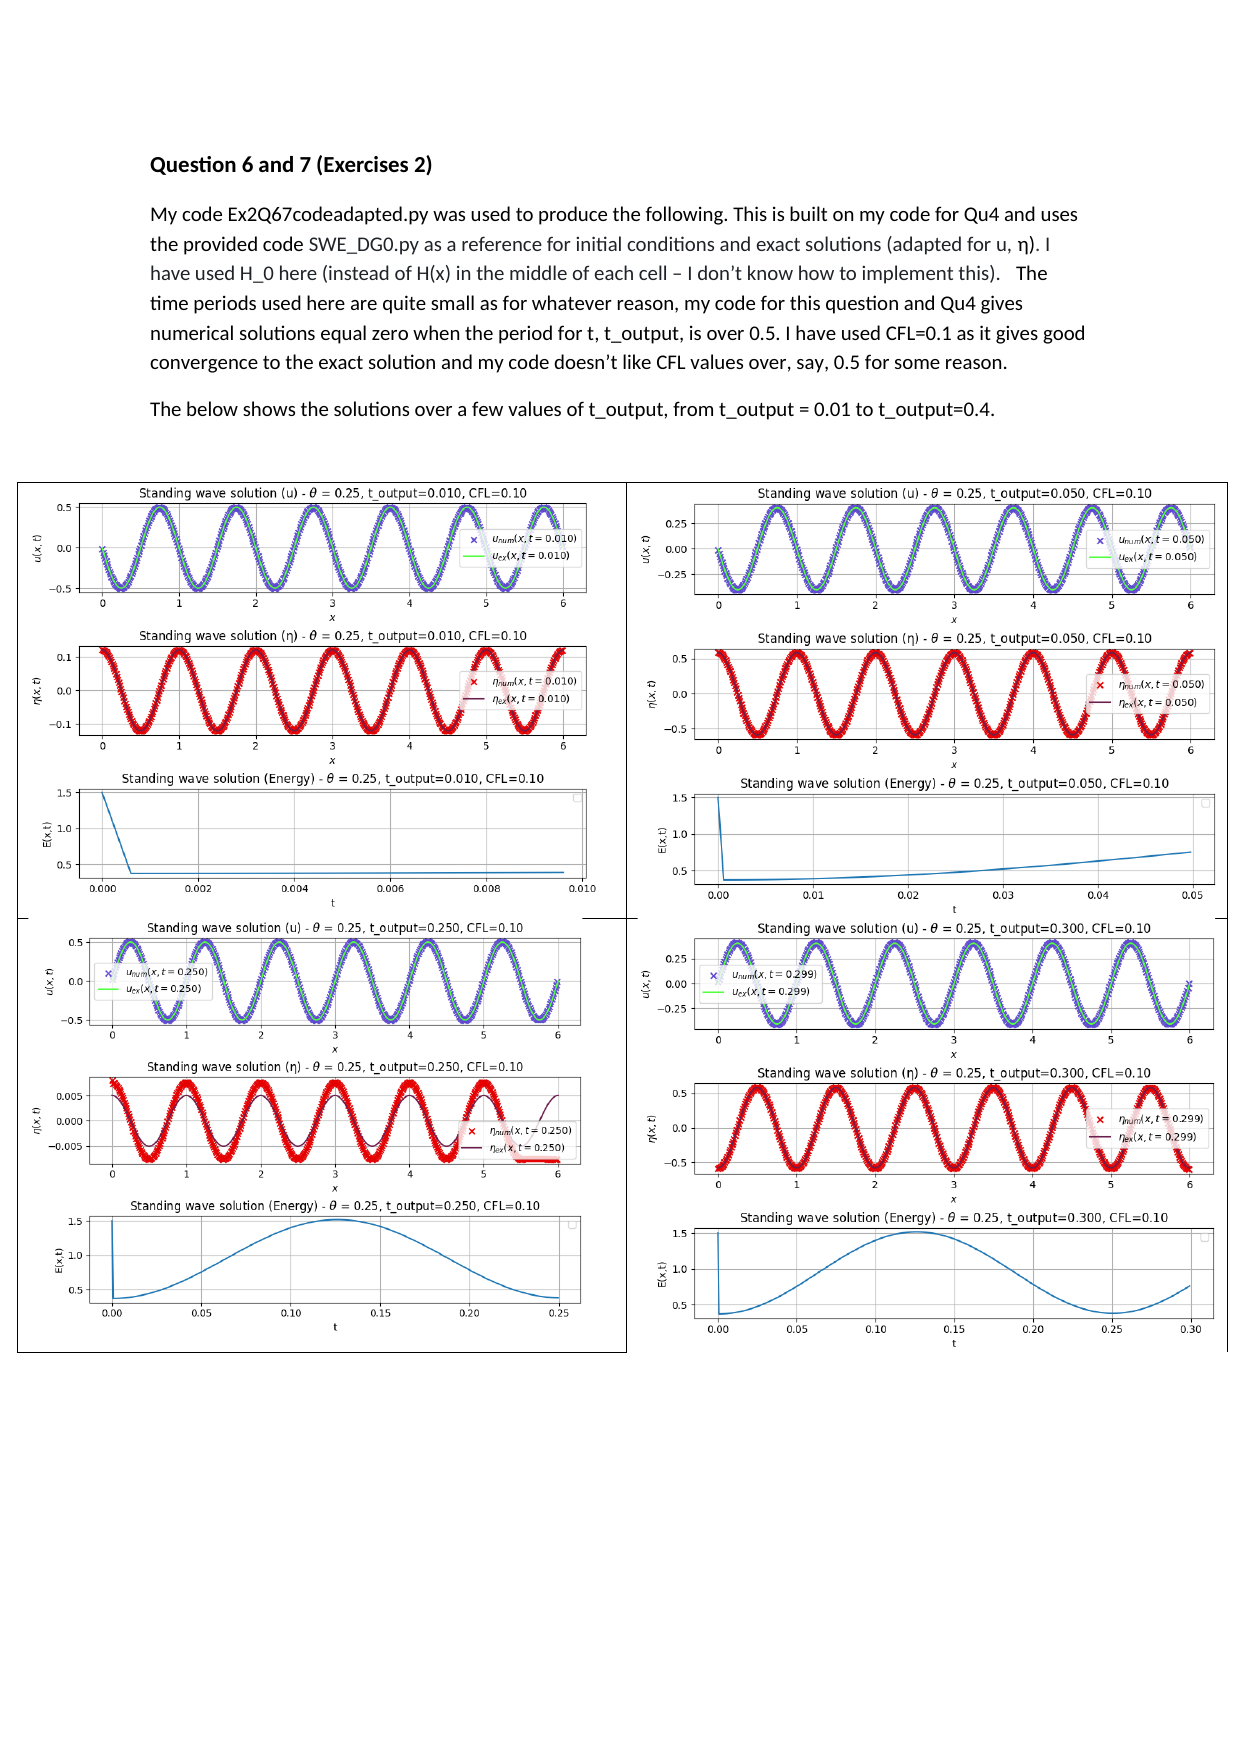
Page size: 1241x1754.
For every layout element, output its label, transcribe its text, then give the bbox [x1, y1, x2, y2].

text Question 6 and 7 (Exercises 2) [150, 150, 1090, 178]
table_cell [18, 919, 626, 1352]
picture [637, 483, 1217, 1352]
text The below shows the solutions over a few values of t_output, from t_output = 0.01 to t_output=0.4. [150, 392, 1090, 421]
table_header [627, 483, 637, 917]
text My code Ex2Q67codeadapted.py was used to produce the following. This is built on my code for Qu4 and uses the provided code SWE_DG0.py as a reference for initial conditions and exact solutions (adapted for u, η). I have used H_0 here (instead of H(x) in the middle of each cell – I don’t know how to implement this). The time periods used here are quite small as for whatever reason, my code for this question and Qu4 gives numerical solutions equal zero when the period for t, t_output, is over 0.5. I have used CFL=0.1 as it gives good convergence to the exact solution and my code doesn’t like CFL values over, say, 0.5 for some reason. [150, 197, 1090, 375]
picture [28, 483, 599, 911]
table_cell [627, 919, 637, 1352]
table_header [18, 483, 626, 917]
picture [28, 918, 583, 1335]
table_header [1217, 483, 1227, 917]
table_cell [1216, 919, 1227, 1352]
